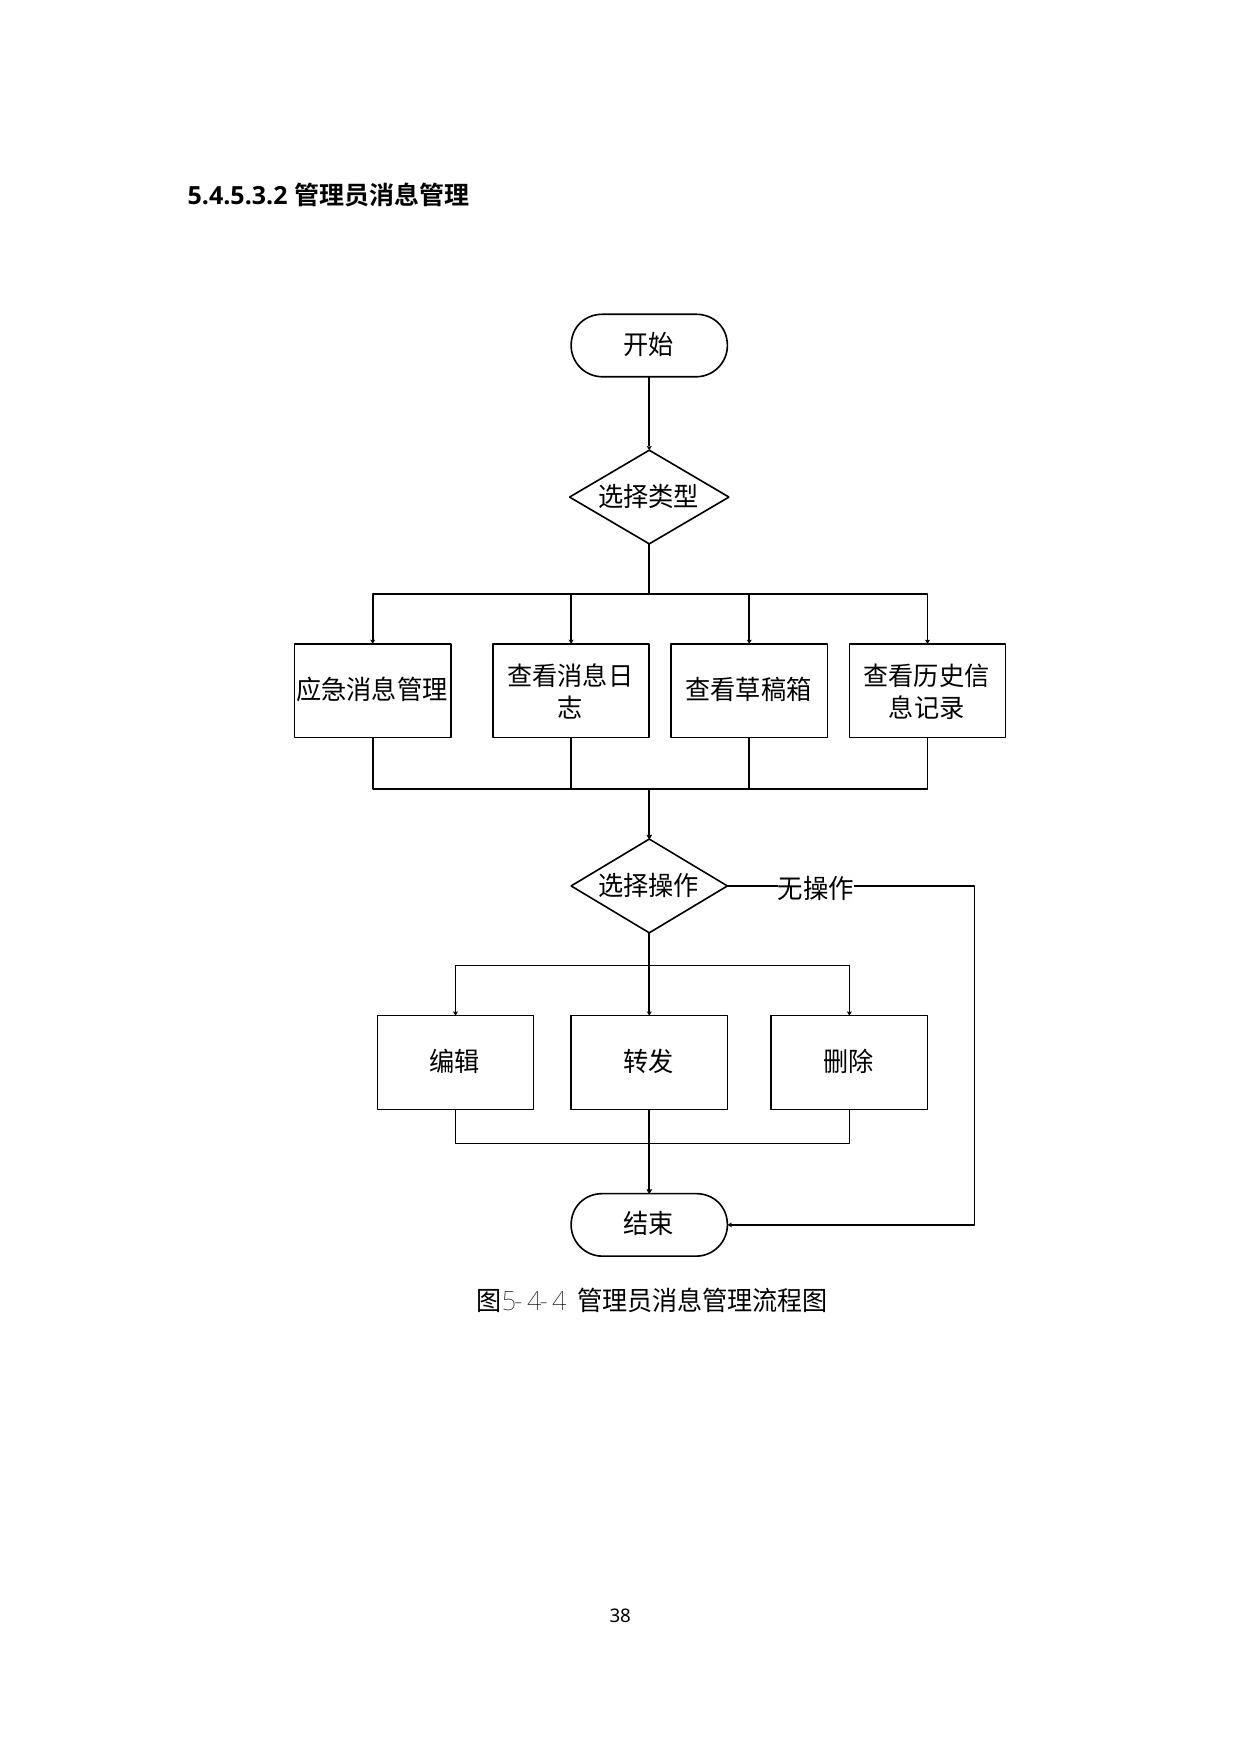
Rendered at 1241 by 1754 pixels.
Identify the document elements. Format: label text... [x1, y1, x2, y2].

subtitle 管理员消息管理 [187, 161, 1053, 226]
